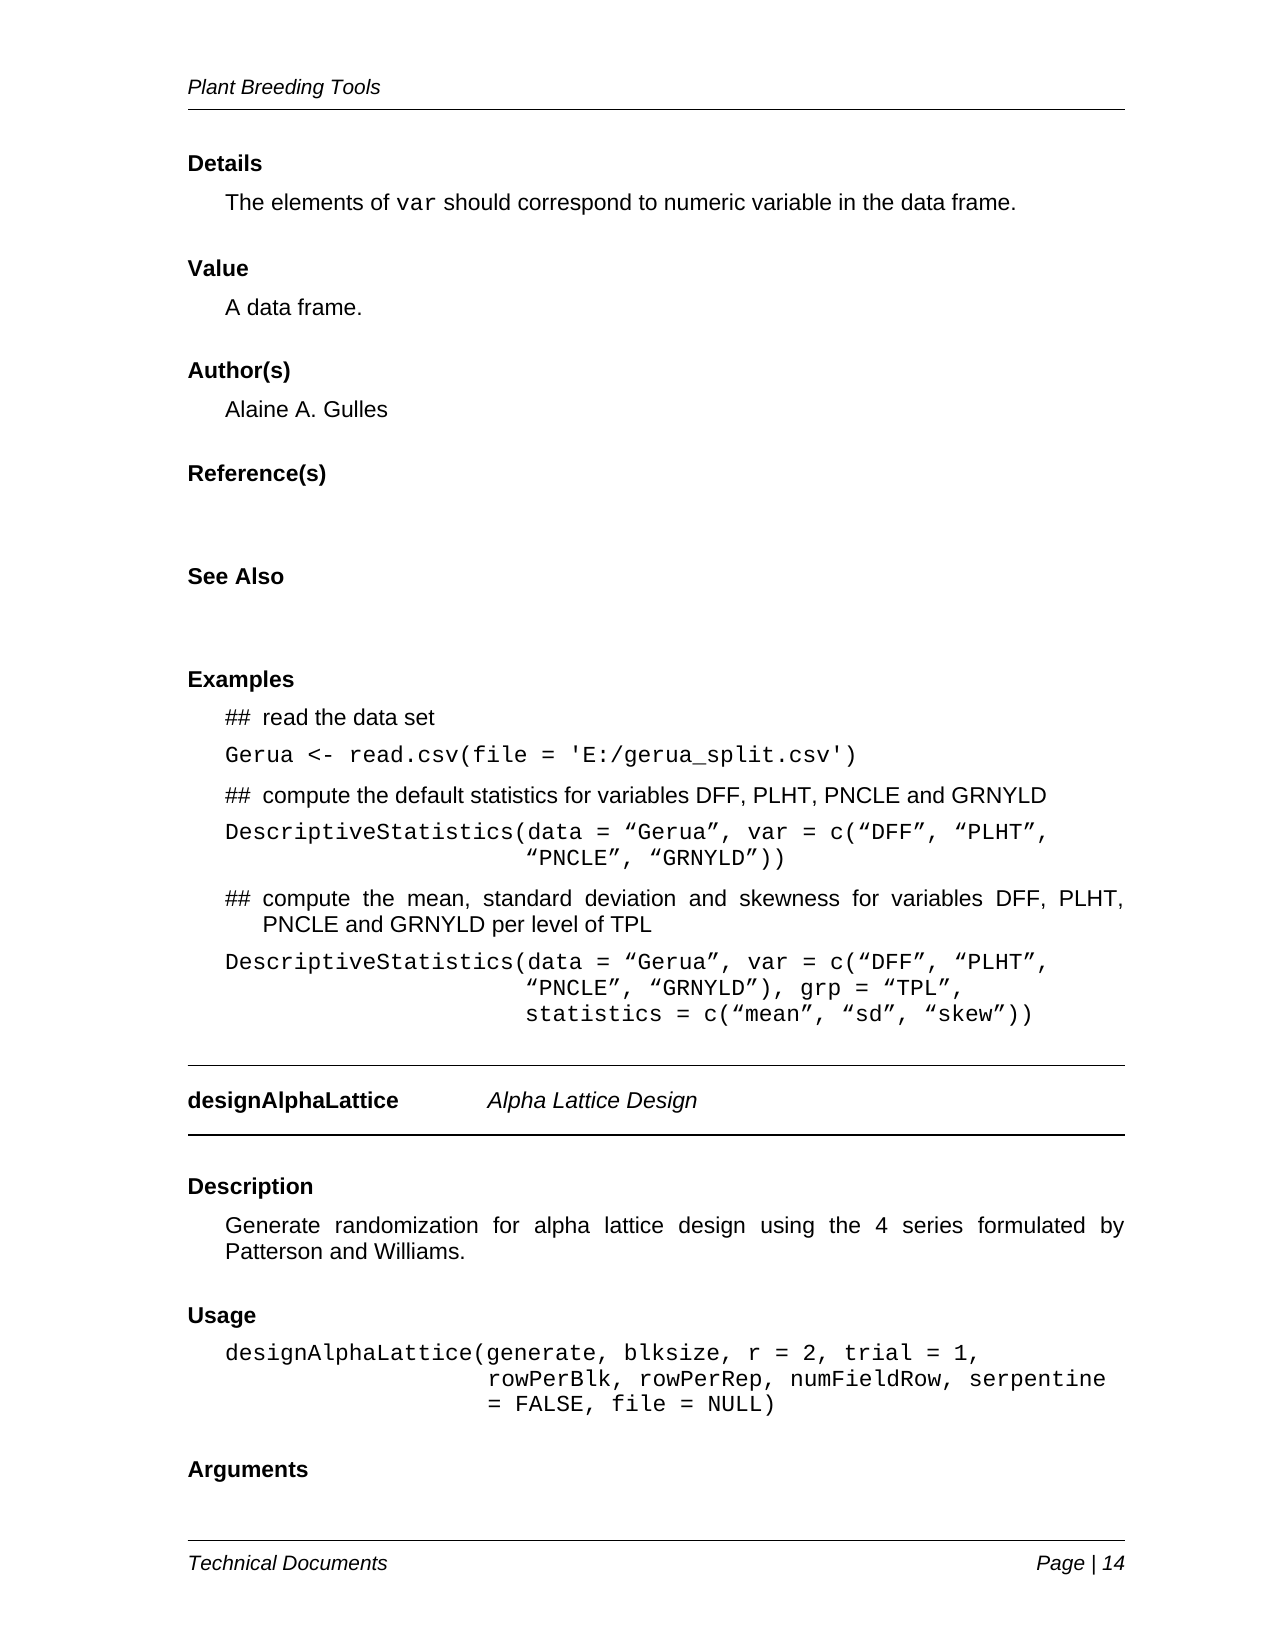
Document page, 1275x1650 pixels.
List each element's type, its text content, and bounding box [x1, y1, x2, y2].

text DescriptiveStatistics(data = “Gerua”, var = c(“DFF”, “PLHT”, “PNCLE”, “GRNYLD”), grp = “TPL”, statistics = c(“mean”, “sd”, “skew”)) [225, 950, 1125, 1028]
text Generate randomization for alpha lattice design using the 4 series formulated by Patterson and Williams. [225, 1212, 1125, 1264]
text ## compute the mean, standard deviation and skewness for variables DFF, PLHT, PNCLE and GRNYLD per level of TPL [225, 885, 1125, 938]
text Reference(s) [187, 460, 1125, 486]
text Alaine A. Gulles [225, 396, 1125, 423]
text A data frame. [225, 293, 1125, 320]
text designAlphaLattice(generate, blksize, r = 2, trial = 1, rowPerBlk, rowPerRep, numFieldRow, serpentine = FALSE, file = NULL) [225, 1341, 1125, 1419]
text Author(s) [187, 357, 1125, 384]
text The elements of var should correspond to numeric variable in the data frame. [225, 189, 1125, 217]
text Examples [187, 666, 1125, 692]
text Arguments [187, 1456, 1125, 1483]
text ## compute the default statistics for variables DFF, PLHT, PNCLE and GRNYLD [225, 782, 1125, 808]
text ## read the data set [225, 704, 1125, 731]
text See Also [187, 563, 1125, 589]
text Details [187, 150, 1125, 176]
subtitle designAlphaLattice Alpha Lattice Design [187, 1066, 1125, 1136]
text Gerua <- read.csv(file = 'E:/gerua_split.csv') [225, 743, 1125, 769]
text DescriptiveStatistics(data = “Gerua”, var = c(“DFF”, “PLHT”, “PNCLE”, “GRNYLD”)) [225, 821, 1125, 872]
text Description [187, 1173, 1125, 1199]
text Value [187, 255, 1125, 281]
text Usage [187, 1302, 1125, 1328]
